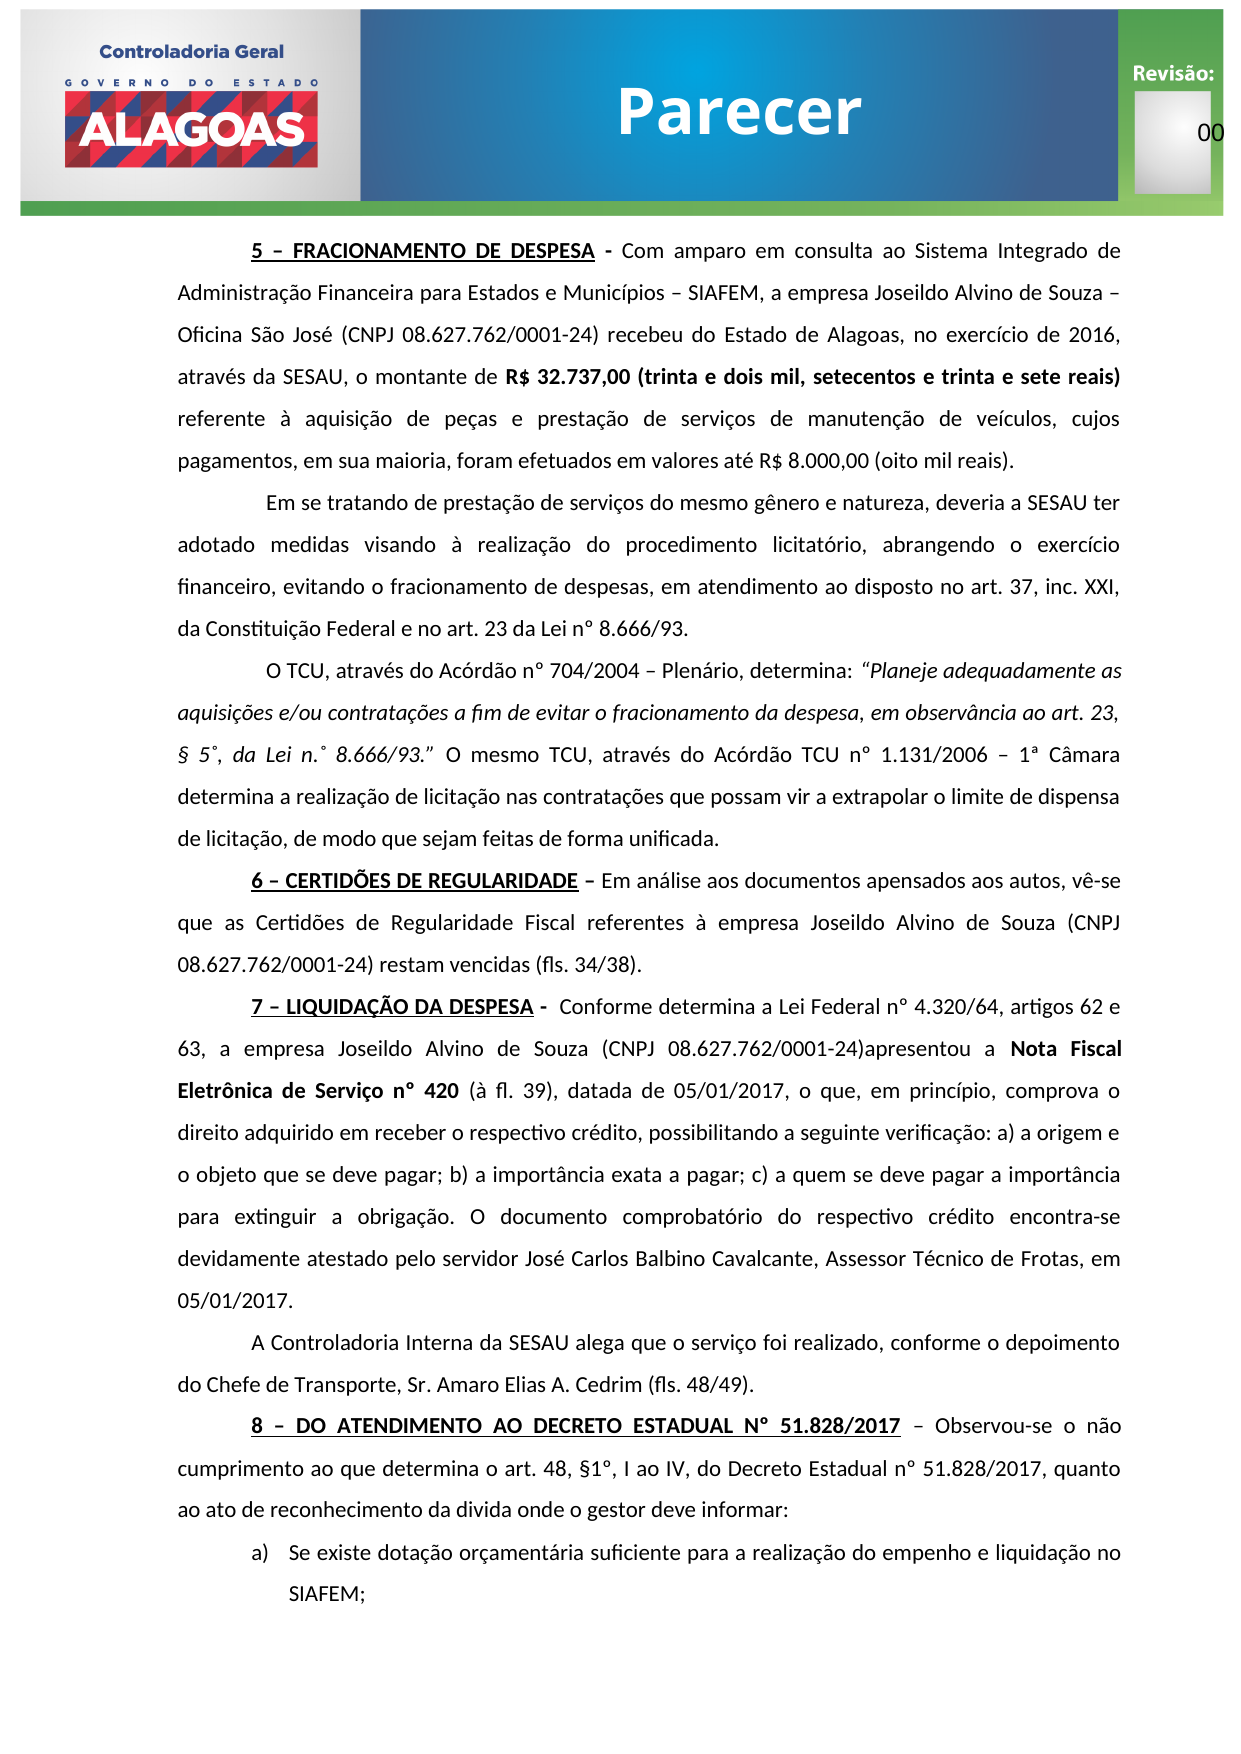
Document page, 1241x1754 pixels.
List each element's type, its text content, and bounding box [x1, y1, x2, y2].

text A Controladoria Interna da SESAU alega que o serviço foi realizado, conforme o depoimento do Chefe de Transporte, Sr. Amaro Elias A. Cedrim (fls. 48/49). [177, 1328, 1122, 1398]
text O TCU, através do Acórdão nº 704/2004 – Plenário, determina: “Planeje adequadamente as aquisições e/ou contratações a fim de evitar o fracionamento da despesa, em observância ao art. 23, § 5˚, da Lei n.˚ 8.666/93.” O mesmo TCU, através do Acórdão TCU nº 1.131/2006 – 1ª Câmara determina a realização de licitação nas contratações que possam vir a extrapolar o limite de dispensa de licitação, de modo que sejam feitas de forma unificada. [177, 656, 1122, 852]
text Em se tratando de prestação de serviços do mesmo gênero e natureza, deveria a SESAU ter adotado medidas visando à realização do procedimento licitatório, abrangendo o exercício financeiro, evitando o fracionamento de despesas, em atendimento ao disposto no art. 37, inc. XXI, da Constituição Federal e no art. 23 da Lei nº 8.666/93. [177, 488, 1122, 642]
list Se existe dotação orçamentária suficiente para a realização do empenho e liquidação no SIAFEM; [251, 1538, 1122, 1608]
picture [20, 9, 1224, 216]
text 8 – DO ATENDIMENTO AO DECRETO ESTADUAL Nº 51.828/2017 – Observou-se o não cumprimento ao que determina o art. 48, §1º, I ao IV, do Decreto Estadual nº 51.828/2017, quanto ao ato de reconhecimento da divida onde o gestor deve informar: [177, 1412, 1122, 1524]
text 7 – LIQUIDAÇÃO DA DESPESA - Conforme determina a Lei Federal nº 4.320/64, artigos 62 e 63, a empresa Joseildo Alvino de Souza (CNPJ 08.627.762/0001-24)apresentou a Nota Fiscal Eletrônica de Serviço nº 420 (à fl. 39), datada de 05/01/2017, o que, em princípio, comprova o direito adquirido em receber o respectivo crédito, possibilitando a seguinte verificação: a) a origem e o objeto que se deve pagar; b) a importância exata a pagar; c) a quem se deve pagar a importância para extinguir a obrigação. O documento comprobatório do respectivo crédito encontra-se devidamente atestado pelo servidor José Carlos Balbino Cavalcante, Assessor Técnico de Frotas, em 05/01/2017. [177, 992, 1122, 1314]
text 5 – FRACIONAMENTO DE DESPESA - Com amparo em consulta ao Sistema Integrado de Administração Financeira para Estados e Municípios – SIAFEM, a empresa Joseildo Alvino de Souza – Oficina São José (CNPJ 08.627.762/0001-24) recebeu do Estado de Alagoas, no exercício de 2016, através da SESAU, o montante de R$ 32.737,00 (trinta e dois mil, setecentos e trinta e sete reais) referente à aquisição de peças e prestação de serviços de manutenção de veículos, cujos pagamentos, em sua maioria, foram efetuados em valores até R$ 8.000,00 (oito mil reais). [177, 236, 1122, 474]
picture [1214, 125, 1222, 139]
text 6 – CERTIDÕES DE REGULARIDADE – Em análise aos documentos apensados aos autos, vê-se que as Certidões de Regularidade Fiscal referentes à empresa Joseildo Alvino de Souza (CNPJ 08.627.762/0001-24) restam vencidas (fls. 34/38). [177, 866, 1122, 978]
